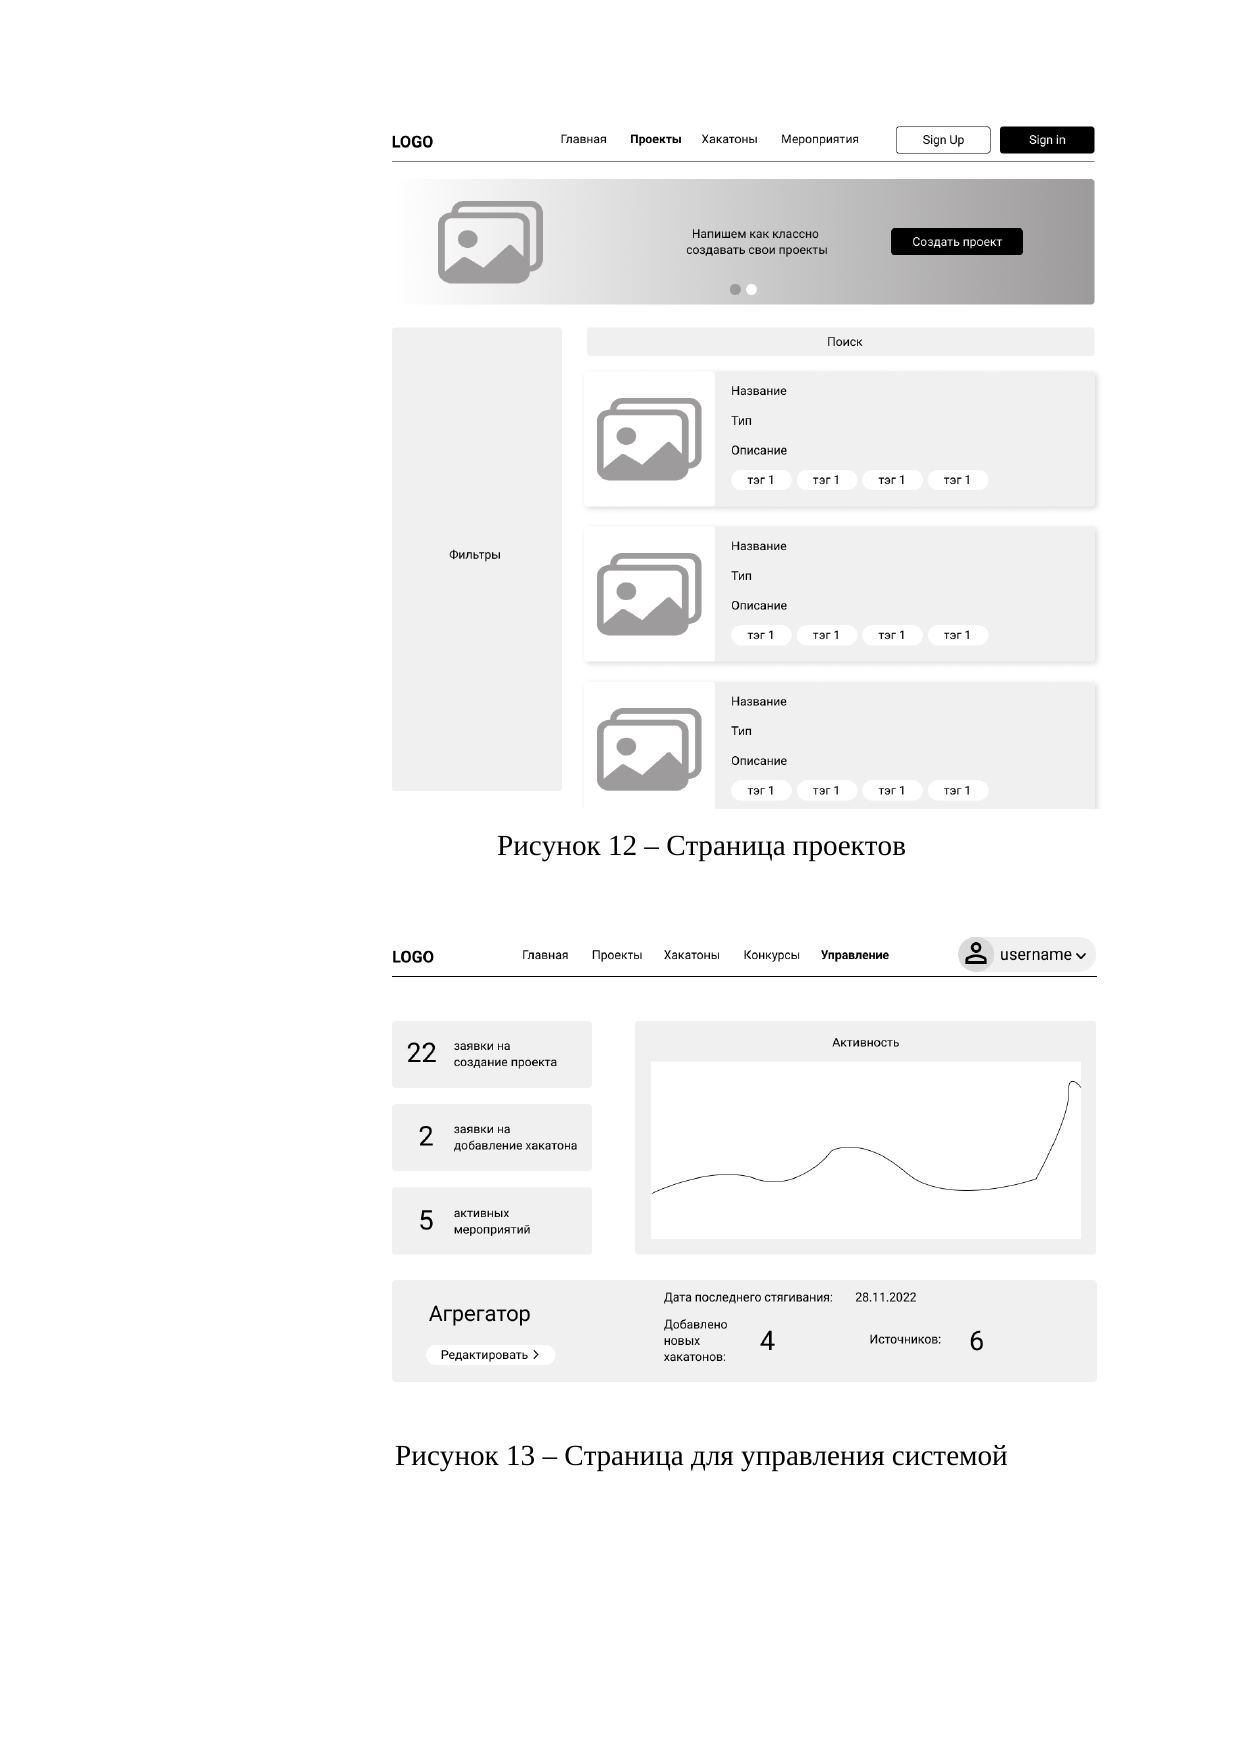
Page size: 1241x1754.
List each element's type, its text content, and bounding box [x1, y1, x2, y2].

text Рисунок 12 – Страница проектов [177, 828, 1152, 862]
text Рисунок 13 – Страница для управления системой [177, 1438, 1152, 1472]
picture [251, 118, 1223, 809]
picture [251, 933, 1226, 1420]
